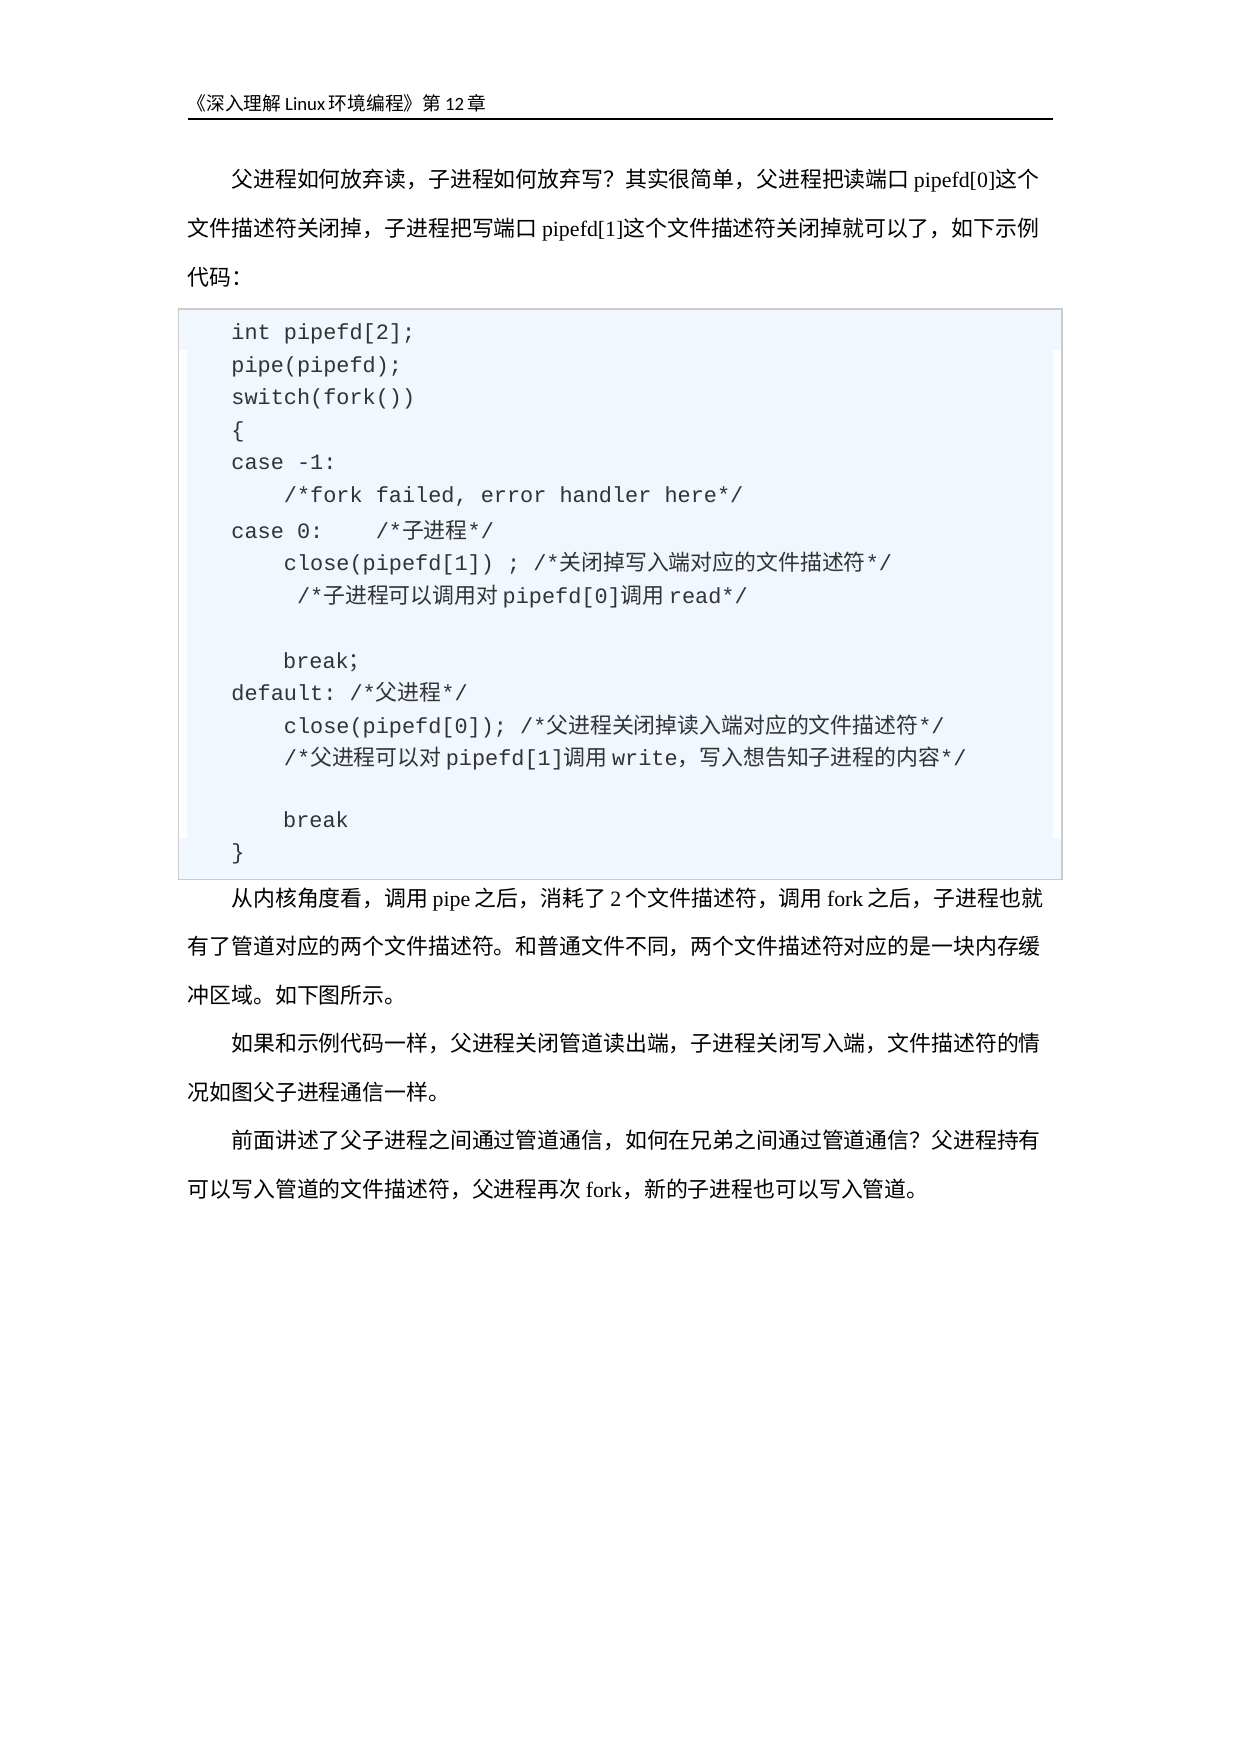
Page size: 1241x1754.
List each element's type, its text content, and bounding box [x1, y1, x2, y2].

text int pipefd[2]; [179, 310, 1061, 350]
text close(pipefd[0]); /*父进程关闭掉读入端对应的文件描述符*/ [187, 708, 546, 740]
text /*子进程可以调用对pipefd[0]调用read*/ [323, 578, 621, 610]
text /*fork failed, error handler here*/ [187, 480, 1053, 513]
text 父进程如何放弃读，子进程如何放弃写？其实很简单，父进程把读端口pipefd[0]这个文件描述符关闭掉，子进程把写端口pipefd[1]这个文件描述符关闭掉就可以了，如下示例代码： [187, 162, 1053, 292]
text 前面讲述了父子进程之间通过管道通信，如何在兄弟之间通过管道通信？父进程持有可以写入管道的文件描述符，父进程再次fork，新的子进程也可以写入管道。 [187, 1123, 1053, 1204]
text break； [187, 643, 1053, 675]
text case 0: /*子进程*/ [402, 513, 1053, 545]
text 如果和示例代码一样，父进程关闭管道读出端，子进程关闭写入端，文件描述符的情况如图父子进程通信一样。 [187, 1026, 1053, 1107]
text /*子进程可以调用对pipefd[0]调用read*/ [669, 578, 1053, 610]
text switch(fork()) [187, 383, 1053, 415]
text close(pipefd[0]); /*父进程关闭掉读入端对应的文件描述符*/ [918, 708, 1053, 740]
text default: /*父进程*/ [187, 675, 1053, 708]
text } [179, 828, 1061, 879]
text 从内核角度看，调用pipe之后，消耗了2个文件描述符，调用fork之后，子进程也就有了管道对应的两个文件描述符。和普通文件不同，两个文件描述符对应的是一块内存缓冲区域。如下图所示。 [187, 880, 1053, 1010]
text case -1: [187, 448, 1053, 480]
text close(pipefd[1]) ; /*关闭掉写入端对应的文件描述符*/ [187, 545, 1053, 578]
text break [187, 805, 1053, 828]
text { [187, 415, 1053, 448]
text /*父进程可以对pipefd[1]调用write，写入想告知子进程的内容*/ [187, 740, 1053, 773]
text case 0: /*子进程*/ [187, 513, 402, 545]
text /*子进程可以调用对pipefd[0]调用read*/ [187, 578, 323, 610]
text pipe(pipefd); [187, 350, 1053, 383]
